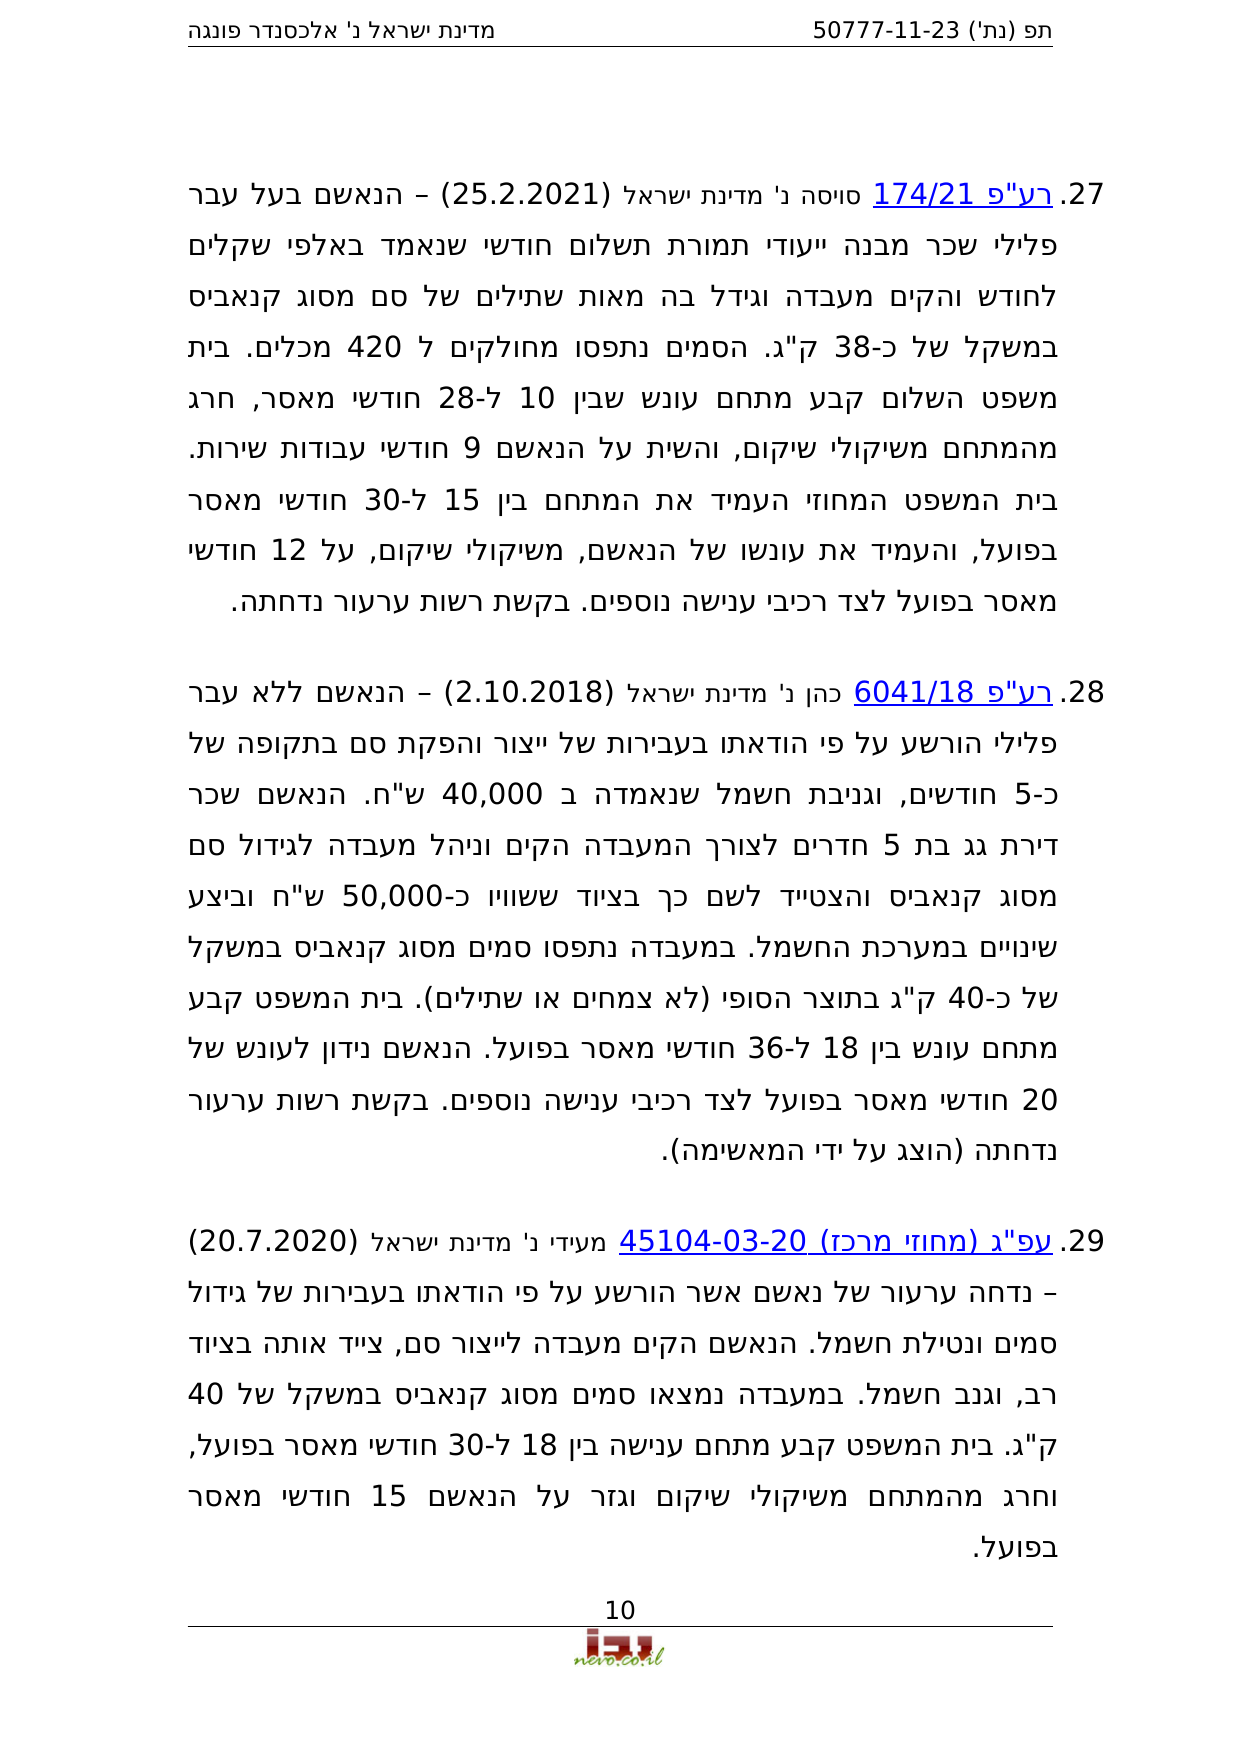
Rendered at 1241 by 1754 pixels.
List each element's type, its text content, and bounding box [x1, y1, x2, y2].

list עפ"ג (מחוזי מרכז) 45104-03-20 מעידי נ' מדינת ישראל (20.7.2020) – נדחה ערעור של נאשם אשר הורשע על פי הודאתו בעבירות של גידול סמים ונטילת חשמל. הנאשם הקים מעבדה לייצור סם, צייד אותה בציוד רב, וגנב חשמל. במעבדה נמצאו סמים מסוג קנאביס במשקל של 40 ק"ג. בית המשפט קבע מתחם ענישה בין 18 ל-30 חודשי מאסר בפועל, וחרג מהמתחם משיקולי שיקום וגזר על הנאשם 15 חודשי מאסר בפועל. [187, 1224, 1059, 1564]
list רע"פ 6041/18 כהן נ' מדינת ישראל (2.10.2018) – הנאשם ללא עבר פלילי הורשע על פי הודאתו בעבירות של ייצור והפקת סם בתקופה של כ-5 חודשים, וגניבת חשמל שנאמדה ב 40,000 ש"ח. הנאשם שכר דירת גג בת 5 חדרים לצורך המעבדה הקים וניהל מעבדה לגידול סם מסוג קנאביס והצטייד לשם כך בציוד ששוויו כ-50,000 ש"ח וביצע שינויים במערכת החשמל. במעבדה נתפסו סמים מסוג קנאביס במשקל של כ-40 ק"ג בתוצר הסופי (לא צמחים או שתילים). בית המשפט קבע מתחם עונש בין 18 ל-36 חודשי מאסר בפועל. הנאשם נידון לעונש של 20 חודשי מאסר בפועל לצד רכיבי ענישה נוספים. בקשת רשות ערעור נדחתה (הוצג על ידי המאשימה). [187, 675, 1059, 1168]
picture [574, 1628, 666, 1667]
list רע"פ 174/21 סויסה נ' מדינת ישראל (25.2.2021) – הנאשם בעל עבר פלילי שכר מבנה ייעודי תמורת תשלום חודשי שנאמד באלפי שקלים לחודש והקים מעבדה וגידל בה מאות שתילים של סם מסוג קנאביס במשקל של כ-38 ק"ג. הסמים נתפסו מחולקים ל 420 מכלים. בית משפט השלום קבע מתחם עונש שבין 10 ל-28 חודשי מאסר, חרג מהמתחם משיקולי שיקום, והשית על הנאשם 9 חודשי עבודות שירות. בית המשפט המחוזי העמיד את המתחם בין 15 ל-30 חודשי מאסר בפועל, והעמיד את עונשו של הנאשם, משיקולי שיקום, על 12 חודשי מאסר בפועל לצד רכיבי ענישה נוספים. בקשת רשות ערעור נדחתה. [187, 177, 1059, 619]
